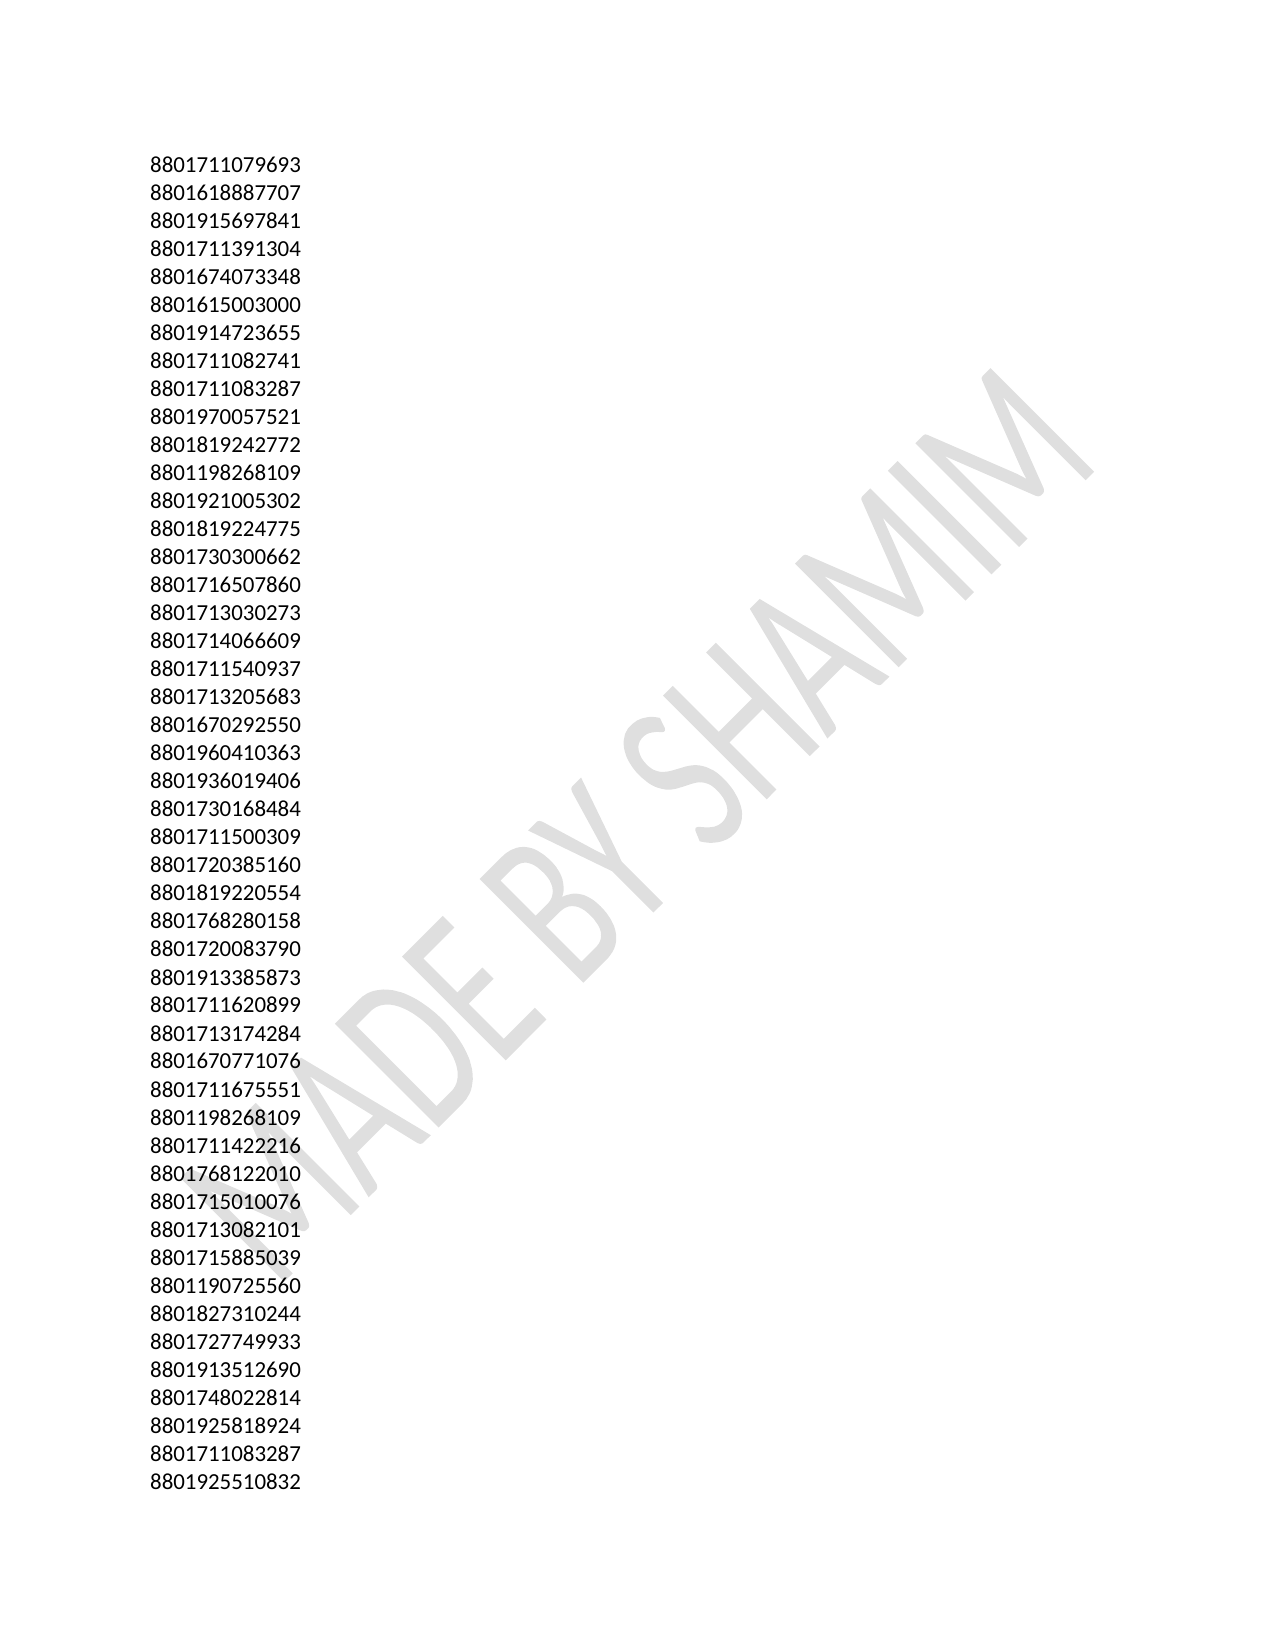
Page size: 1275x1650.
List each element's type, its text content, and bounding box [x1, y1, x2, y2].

text 8801670771076 [150, 1047, 1125, 1075]
text 8801727749933 [150, 1327, 1125, 1355]
text 8801715010076 [150, 1187, 1125, 1215]
text 8801711422216 [150, 1131, 1125, 1159]
text 8801827310244 [150, 1299, 1125, 1327]
text 8801711500309 [150, 822, 1125, 851]
text 8801711083287 [150, 374, 1125, 402]
text 8801715885039 [150, 1243, 1125, 1271]
text 8801913512690 [150, 1355, 1125, 1383]
text 8801720385160 [150, 851, 1125, 878]
text 8801915697841 [150, 206, 1125, 234]
text 8801711082741 [150, 346, 1125, 374]
text 8801674073348 [150, 262, 1125, 290]
text 8801711540937 [150, 654, 1125, 682]
text 8801711083287 [150, 1439, 1125, 1467]
text 8801716507860 [150, 570, 1125, 598]
text 8801720083790 [150, 934, 1125, 963]
text 8801925510832 [150, 1467, 1125, 1495]
text 8801819242772 [150, 430, 1125, 458]
text 8801713082101 [150, 1215, 1125, 1243]
text 8801198268109 [150, 1103, 1125, 1131]
text 8801190725560 [150, 1271, 1125, 1299]
text 8801819224775 [150, 514, 1125, 542]
text 8801960410363 [150, 738, 1125, 766]
text 8801768280158 [150, 907, 1125, 934]
text 8801936019406 [150, 766, 1125, 794]
text 8801711391304 [150, 234, 1125, 262]
text 8801914723655 [150, 318, 1125, 346]
text 8801670292550 [150, 710, 1125, 738]
text 8801711675551 [150, 1075, 1125, 1103]
text 8801713030273 [150, 598, 1125, 626]
text 8801713174284 [150, 1019, 1125, 1047]
text 8801768122010 [150, 1159, 1125, 1187]
text 8801970057521 [150, 402, 1125, 430]
text 8801921005302 [150, 486, 1125, 514]
text 8801925818924 [150, 1411, 1125, 1439]
text 8801711079693 [150, 150, 1125, 178]
text 8801748022814 [150, 1383, 1125, 1411]
text 8801714066609 [150, 626, 1125, 654]
text 8801713205683 [150, 682, 1125, 710]
text 8801198268109 [150, 458, 1125, 486]
text 8801913385873 [150, 963, 1125, 991]
text 8801730300662 [150, 542, 1125, 570]
text 8801730168484 [150, 794, 1125, 822]
text 8801615003000 [150, 290, 1125, 318]
text 8801618887707 [150, 178, 1125, 206]
text 8801819220554 [150, 878, 1125, 907]
text 8801711620899 [150, 991, 1125, 1019]
